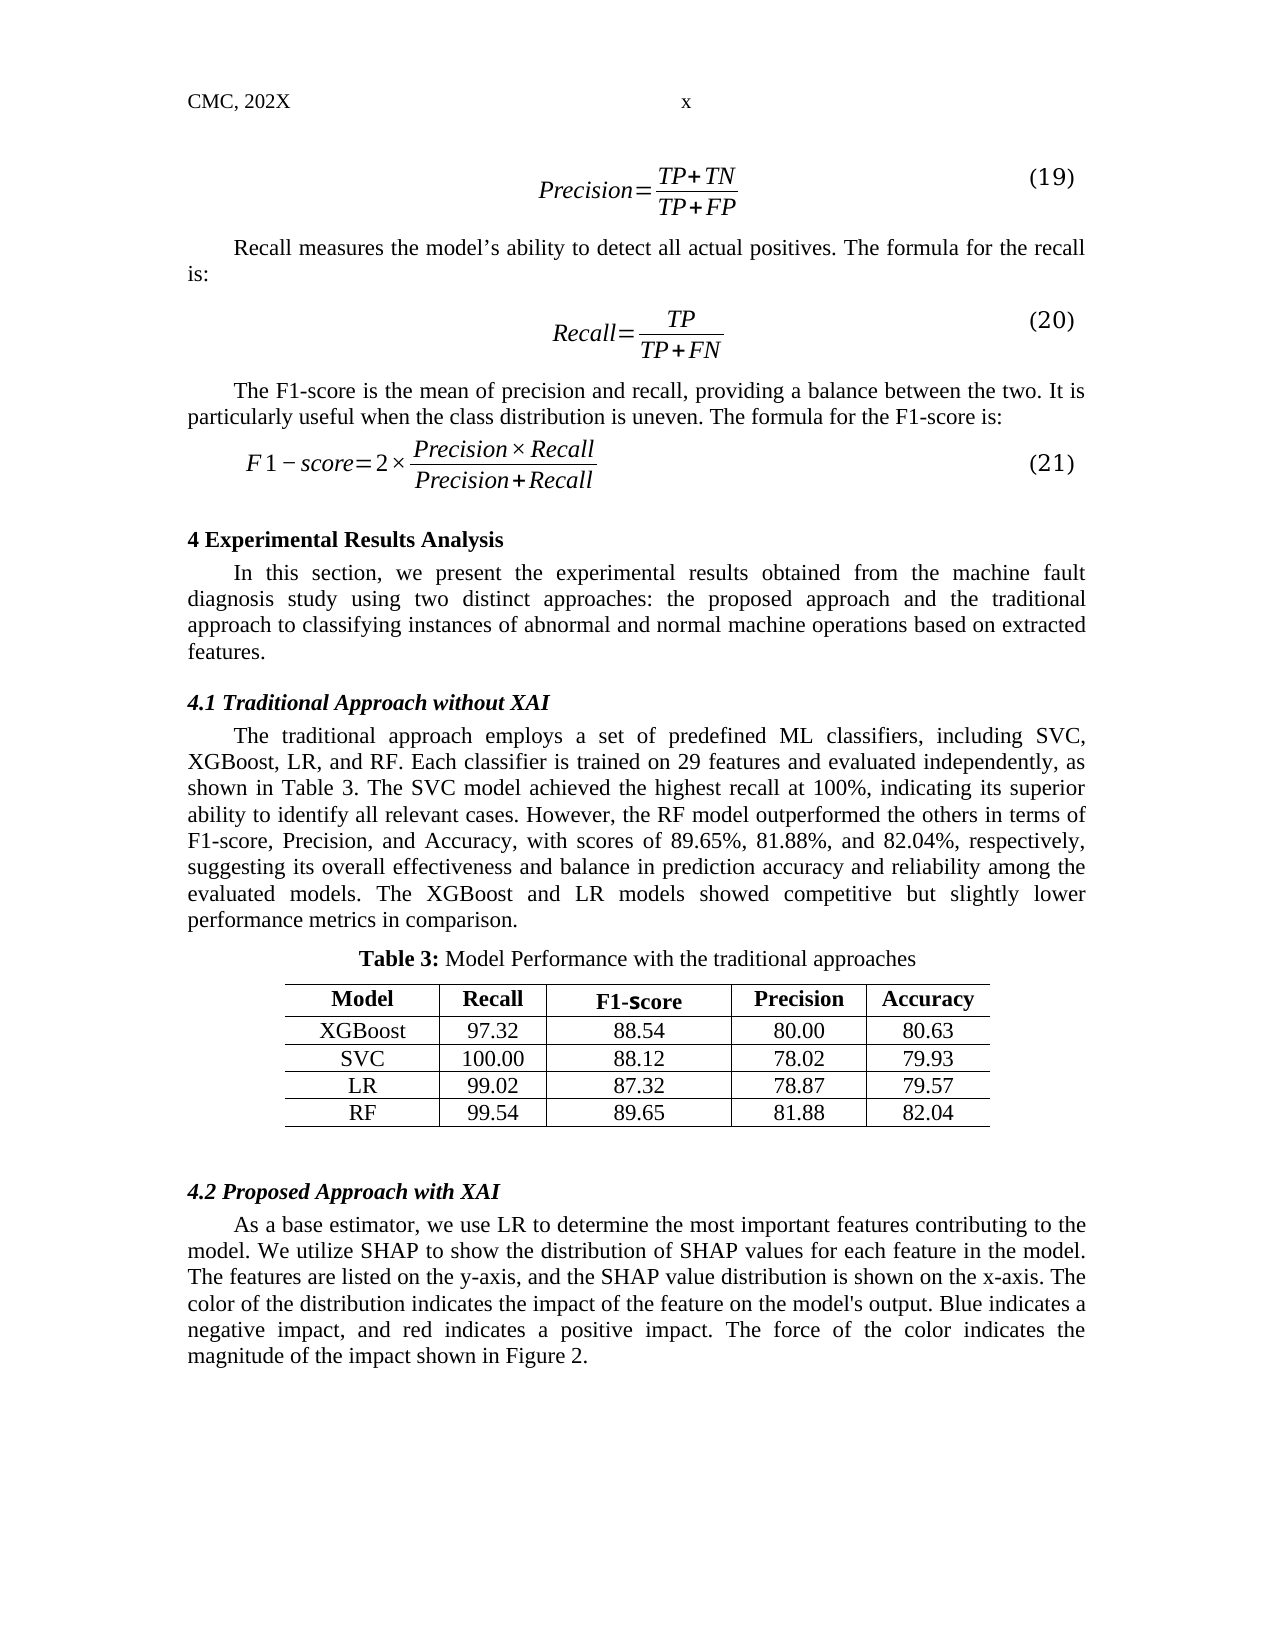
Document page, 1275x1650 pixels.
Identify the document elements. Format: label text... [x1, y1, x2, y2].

table_cell 97.32 [440, 1017, 546, 1043]
table_header (19) [1015, 150, 1087, 234]
table_cell 79.93 [867, 1045, 990, 1071]
table_header Precision [732, 985, 866, 1016]
text 4 Experimental Results Analysis [187, 526, 1087, 552]
text As a base estimator, we use LR to determine the most important features contributing to the model. We utilize SHAP to show the distribution of SHAP values for each feature in the model. The features are listed on the y-axis, and the SHAP value distribution is shown on the x-axis. The color of the distribution indicates the impact of the feature on the model's output. Blue indicates a negative impact, and red indicates a positive impact. The force of the color indicates the magnitude of the impact shown in Figure 2. [187, 1211, 1087, 1369]
table_header F1-score [547, 985, 731, 1016]
text 4.1 Traditional Approach without XAI [187, 689, 1087, 715]
table_cell LR [285, 1072, 439, 1098]
table_cell 87.32 [547, 1072, 731, 1098]
table_cell 81.88 [732, 1099, 866, 1126]
table_cell RF [285, 1099, 439, 1126]
table_cell 78.87 [732, 1072, 866, 1098]
table_cell 88.12 [547, 1045, 731, 1071]
table_cell 99.54 [440, 1099, 546, 1126]
table_header Model [285, 985, 439, 1016]
table_header [188, 293, 1015, 377]
table_header [188, 436, 1015, 501]
text The traditional approach employs a set of predefined ML classifiers, including SVC, XGBoost, LR, and RF. Each classifier is trained on 29 features and evaluated independently, as shown in Table 3. The SVC model achieved the highest recall at 100%, indicating its superior ability to identify all relevant cases. However, the RF model outperformed the others in terms of F1-score, Precision, and Accuracy, with scores of 89.65%, 81.88%, and 82.04%, respectively, suggesting its overall effectiveness and balance in prediction accuracy and reliability among the evaluated models. The XGBoost and LR models showed competitive but slightly lower performance metrics in comparison. [187, 722, 1087, 932]
text 4.2 Proposed Approach with XAI [187, 1178, 1087, 1204]
table_header (21) [1015, 436, 1087, 501]
table_header (20) [1015, 293, 1087, 377]
table_cell 79.57 [867, 1072, 990, 1098]
table_cell 88.54 [547, 1017, 731, 1043]
table_cell SVC [285, 1045, 439, 1071]
table_header Recall [440, 985, 546, 1016]
table_cell 80.00 [732, 1017, 866, 1043]
table_cell 82.04 [867, 1099, 990, 1126]
text In this section, we present the experimental results obtained from the machine fault diagnosis study using two distinct approaches: the proposed approach and the traditional approach to classifying instances of abnormal and normal machine operations based on extracted features. [187, 559, 1087, 664]
table_cell 78.02 [732, 1045, 866, 1071]
table_cell 89.65 [547, 1099, 731, 1126]
table_cell 99.02 [440, 1072, 546, 1098]
table_header Accuracy [867, 985, 990, 1016]
table_cell 80.63 [867, 1017, 990, 1043]
table_cell XGBoost [285, 1017, 439, 1043]
table_cell 100.00 [440, 1045, 546, 1071]
text Table 3: Model Performance with the traditional approaches [187, 945, 1087, 971]
text The F1-score is the mean of precision and recall, providing a balance between the two. It is particularly useful when the class distribution is uneven. The formula for the F1-score is: [187, 377, 1087, 429]
text Recall measures the model’s ability to detect all actual positives. The formula for the recall is: [187, 234, 1087, 287]
table_header [188, 150, 1015, 234]
